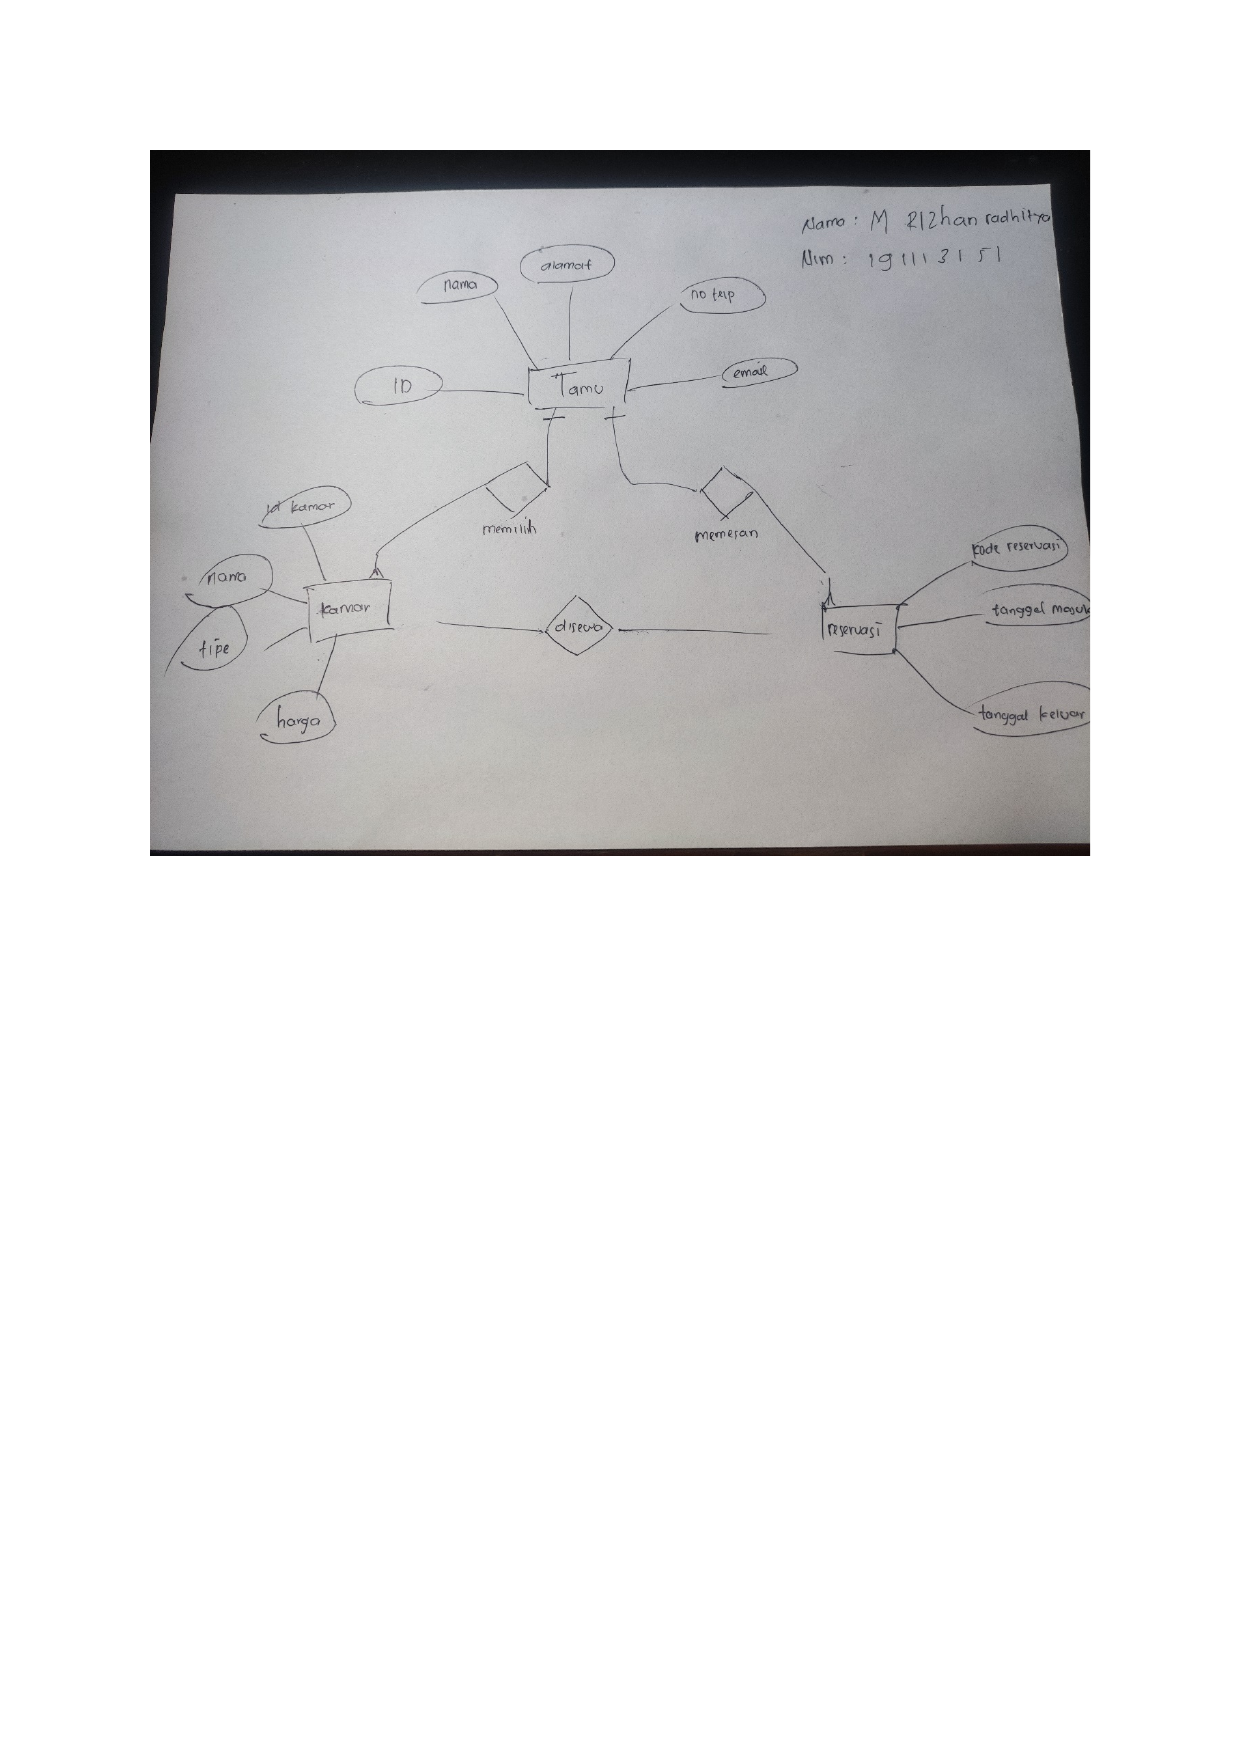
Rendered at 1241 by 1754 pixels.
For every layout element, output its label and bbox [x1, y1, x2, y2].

picture [150, 150, 1091, 856]
